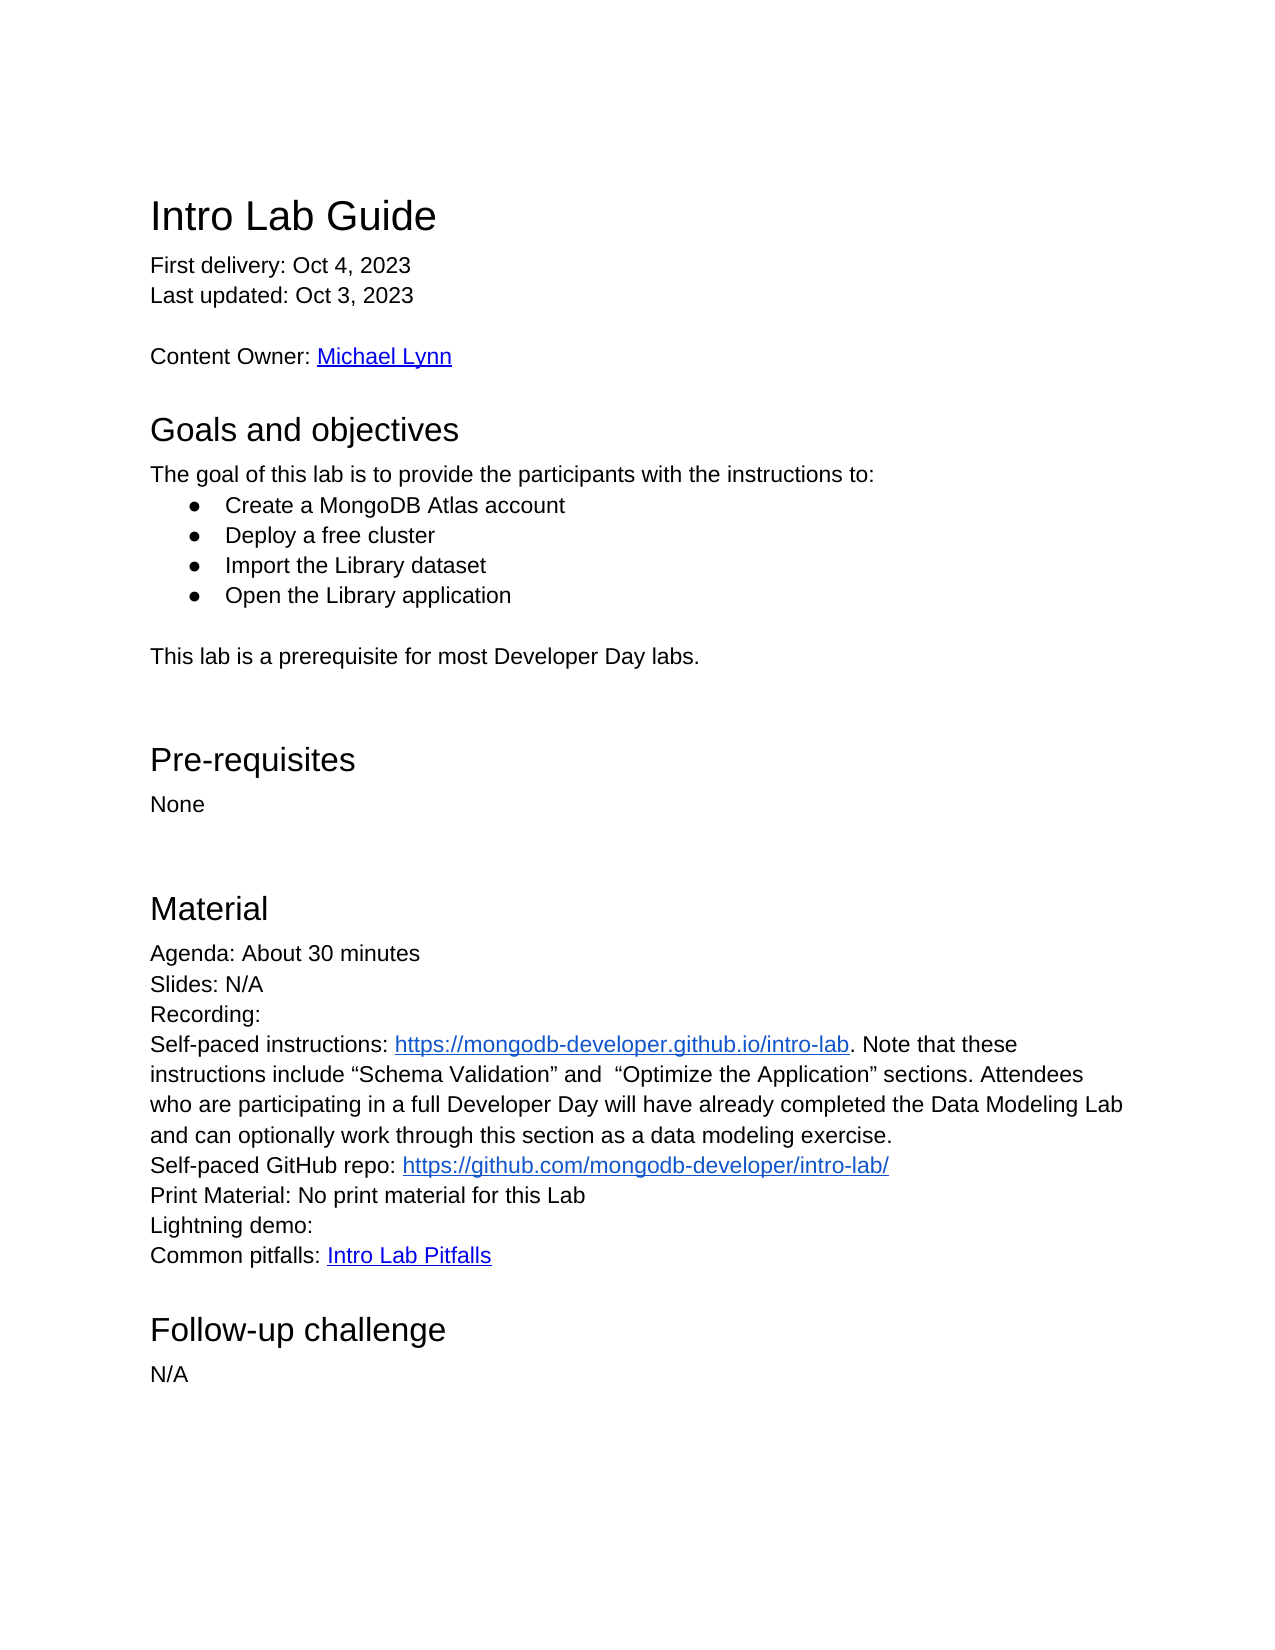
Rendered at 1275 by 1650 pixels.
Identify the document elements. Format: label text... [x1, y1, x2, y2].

text N/A [150, 1361, 1125, 1387]
text Self-paced GitHub repo: https://github.com/mongodb-developer/intro-lab/ [150, 1152, 1125, 1178]
text Agenda: About 30 minutes [150, 940, 1125, 967]
text Slides: N/A [150, 971, 1125, 997]
text Lightning demo: [150, 1212, 1125, 1238]
text Last updated: Oct 3, 2023 [150, 282, 1125, 309]
text Self-paced instructions: https://mongodb-developer.github.io/intro-lab. Note that these instructions include “Schema Validation” and “Optimize the Application” sections. Attendees who are participating in a full Developer Day will have already completed the Data Modeling Lab and can optionally work through this section as a data modeling exercise. [150, 1031, 1125, 1148]
subtitle Pre-requisites [150, 741, 1125, 779]
text This lab is a prerequisite for most Developer Day labs. [150, 643, 1125, 669]
text Print Material: No print material for this Lab [150, 1182, 1125, 1208]
list Create a MongoDB Atlas account [187, 492, 1125, 518]
subtitle Follow-up challenge [150, 1310, 1125, 1348]
subtitle Material [150, 889, 1125, 928]
text None [150, 791, 1125, 818]
list Open the Library application [187, 582, 1125, 608]
text Recording: [150, 1001, 1125, 1027]
text The goal of this lab is to provide the participants with the instructions to: [150, 461, 1125, 488]
list Import the Library dataset [187, 552, 1125, 578]
subtitle Intro Lab Guide [150, 192, 1125, 239]
text First delivery: Oct 4, 2023 [150, 252, 1125, 278]
list Deploy a free cluster [187, 522, 1125, 548]
text Content Owner: Michael Lynn [150, 343, 1125, 369]
text Common pitfalls: Intro Lab Pitfalls [150, 1242, 1125, 1269]
subtitle Goals and objectives [150, 410, 1125, 449]
